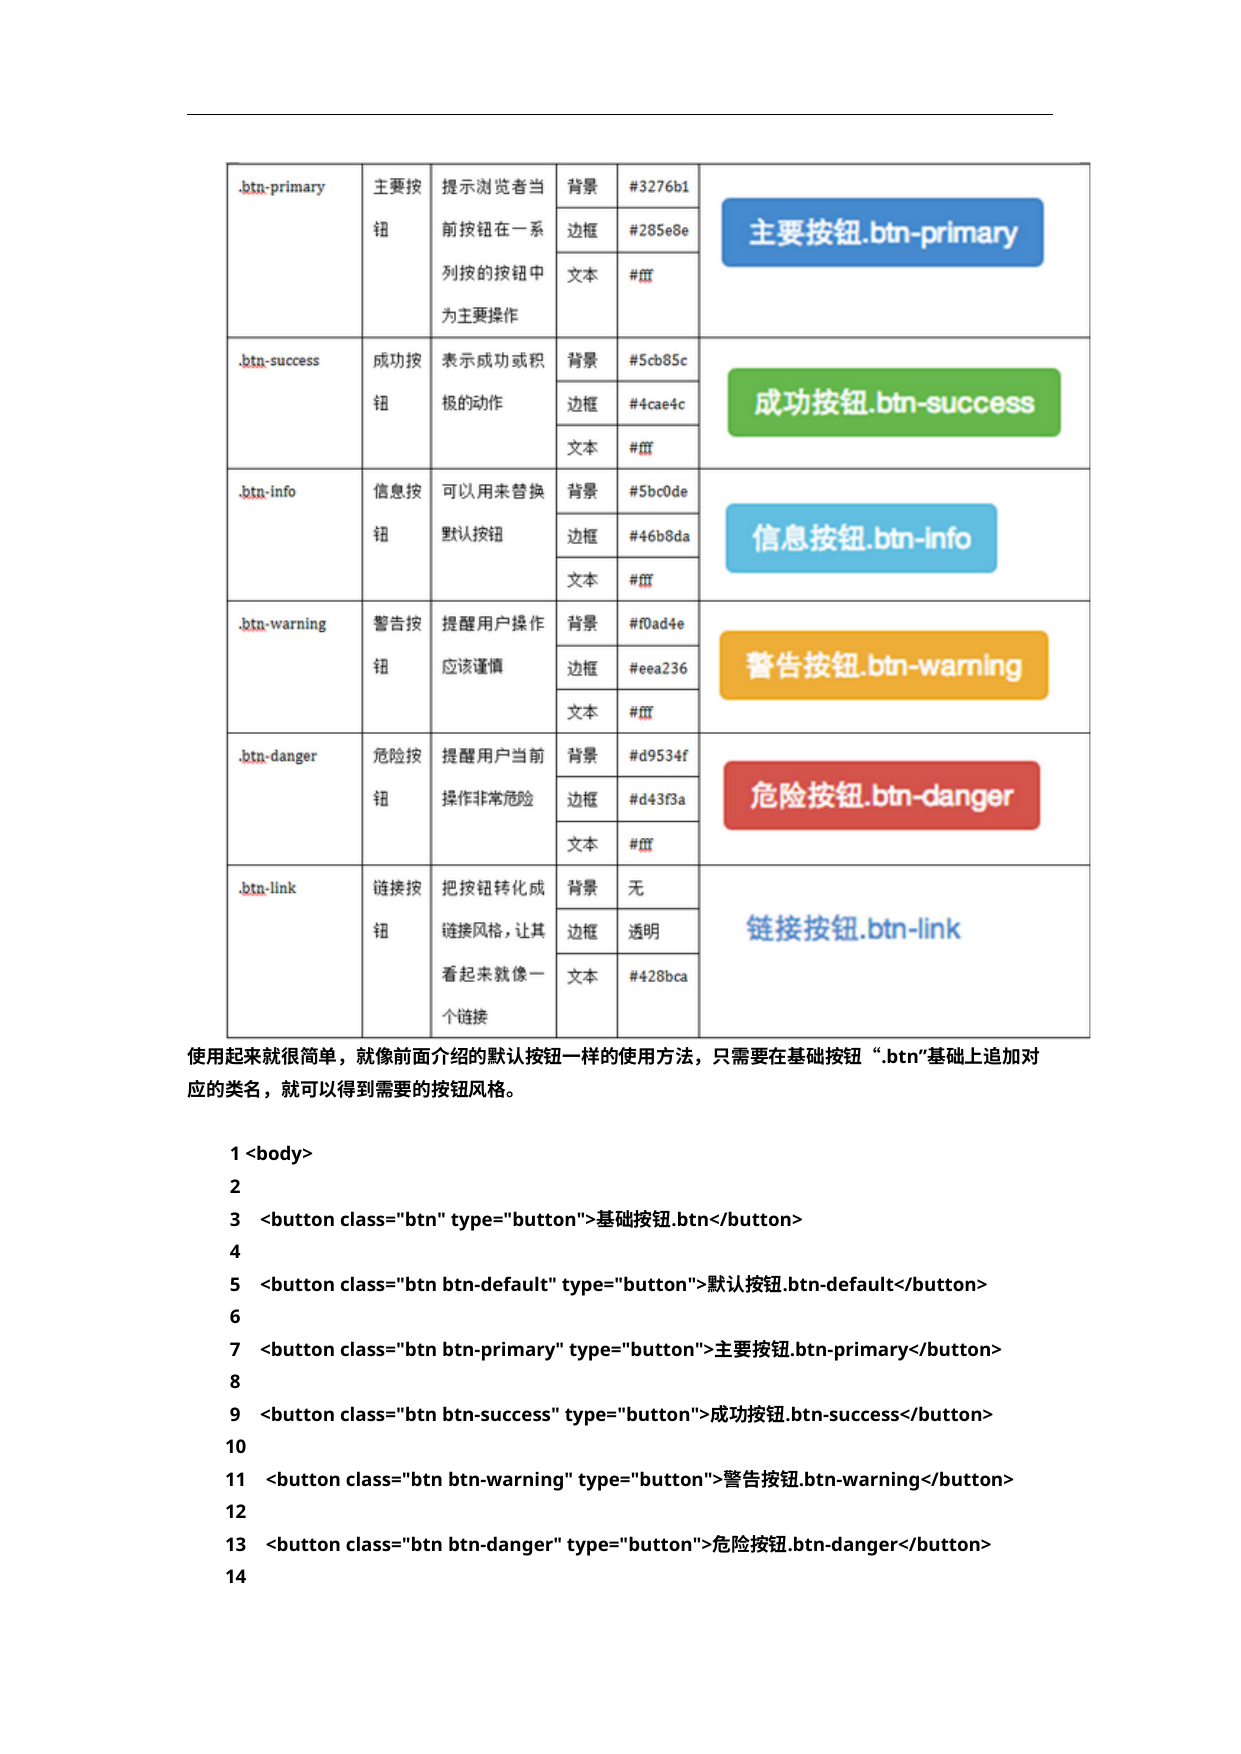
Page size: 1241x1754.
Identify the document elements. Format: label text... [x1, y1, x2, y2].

text 1 <body> [187, 1137, 1053, 1169]
text 6 [187, 1299, 1053, 1332]
text 13 <button class="btn btn-danger" type="button">危险按钮.btn-danger</button> [187, 1527, 1053, 1559]
text 5 <button class="btn btn-default" type="button">默认按钮.btn-default</button> [187, 1267, 1053, 1299]
text 3 <button class="btn" type="button">基础按钮.btn</button> [187, 1202, 1053, 1234]
text 11 <button class="btn btn-warning" type="button">警告按钮.btn-warning</button> [187, 1462, 1053, 1494]
text 4 [187, 1234, 1053, 1267]
text 2 [187, 1169, 1053, 1202]
text 14 [187, 1559, 1053, 1592]
text 12 [187, 1494, 1053, 1527]
text 7 <button class="btn btn-primary" type="button">主要按钮.btn-primary</button> [187, 1332, 1053, 1364]
picture [224, 162, 1091, 1040]
text 8 [187, 1364, 1053, 1397]
text 9 <button class="btn btn-success" type="button">成功按钮.btn-success</button> [187, 1397, 1053, 1429]
text 10 [187, 1429, 1053, 1462]
